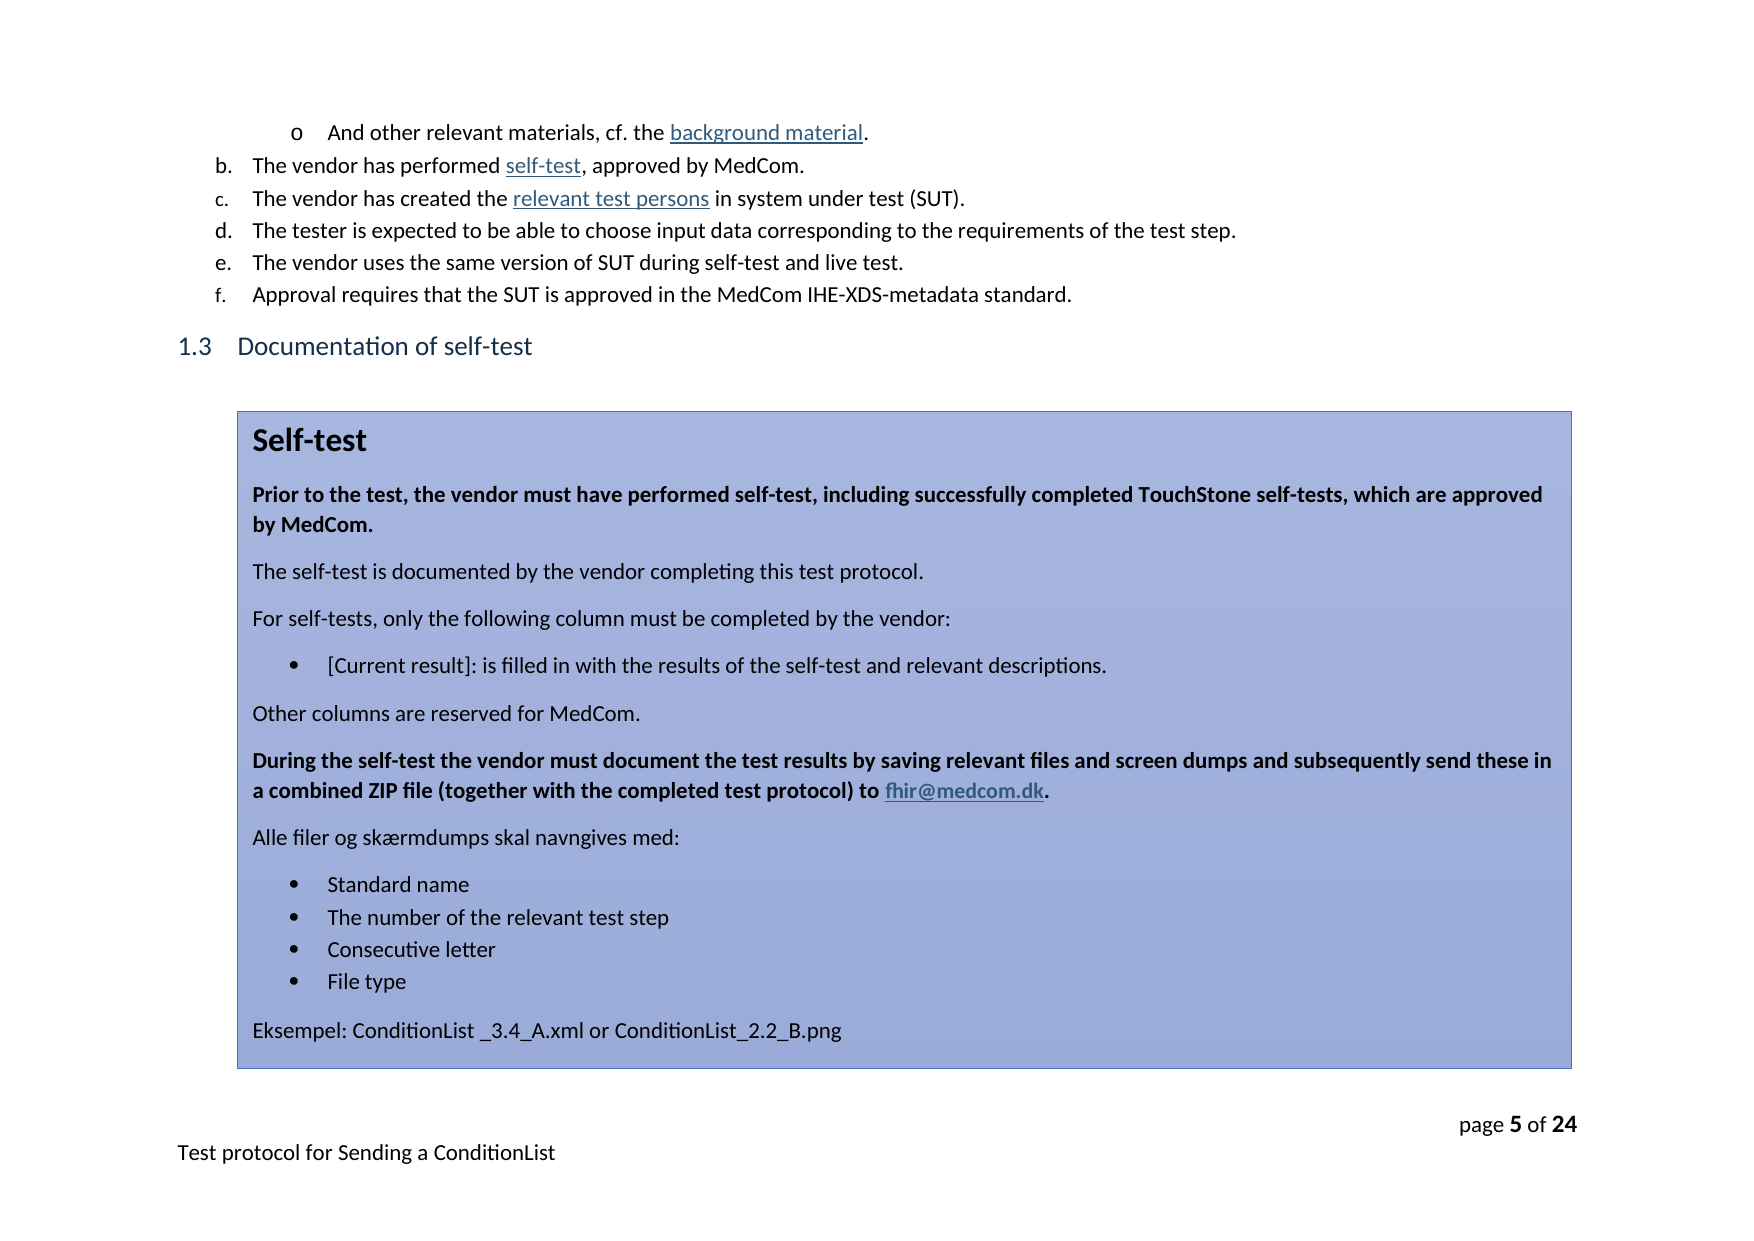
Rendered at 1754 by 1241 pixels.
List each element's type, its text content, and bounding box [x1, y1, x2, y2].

list Approval requires that the SUT is approved in the MedCom IHE-XDS-metadata standard. [215, 280, 1577, 308]
list The vendor uses the same version of SUT during self-test and live test. [215, 248, 1577, 276]
subtitle Documentation of self-test [177, 329, 1577, 362]
list The vendor has created the relevant test persons in system under test (SUT). [215, 184, 1577, 212]
list And other relevant materials, cf. the background material. [290, 118, 1577, 147]
list The tester is expected to be able to choose input data corresponding to the requirements of the test step. [215, 216, 1577, 244]
list The vendor has performed self-test, approved by MedCom. [215, 152, 1577, 180]
